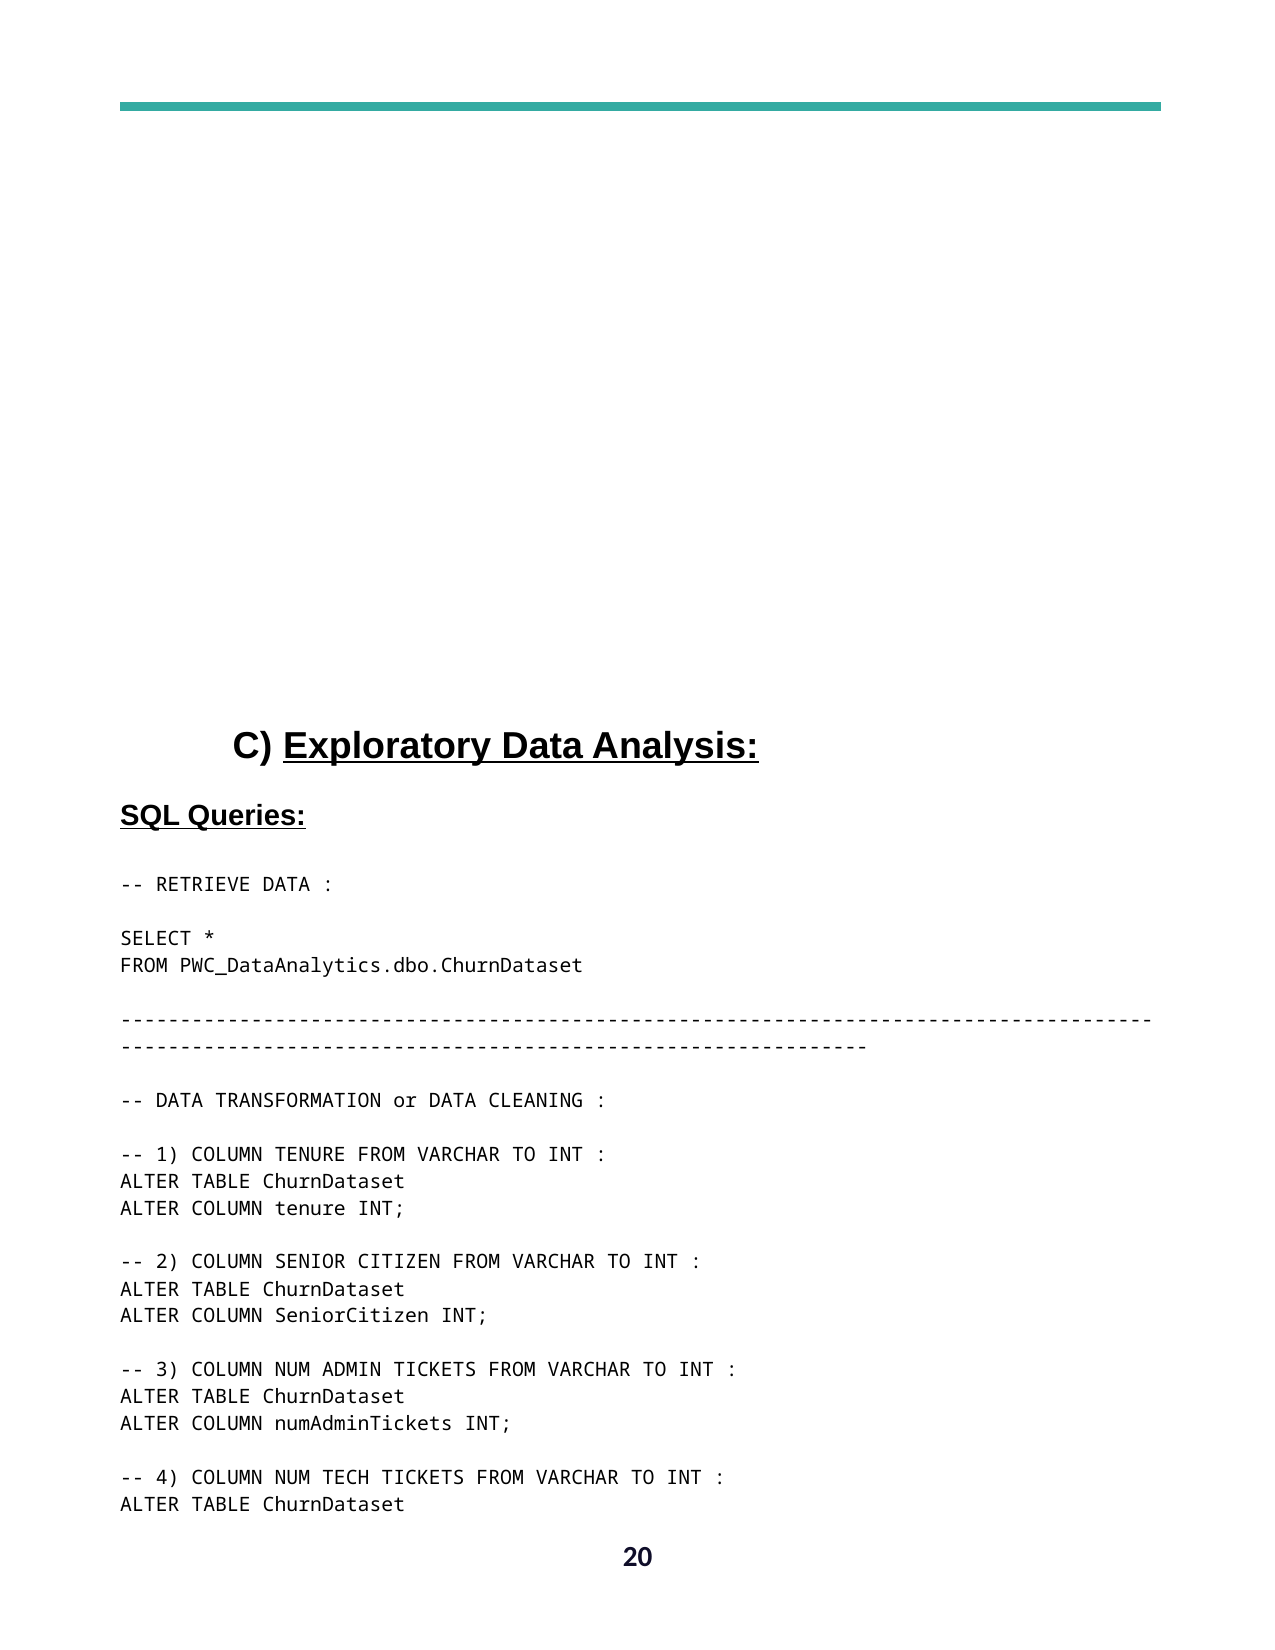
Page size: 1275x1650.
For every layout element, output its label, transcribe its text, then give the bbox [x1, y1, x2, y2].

text ALTER COLUMN SeniorCitizen INT; [120, 1302, 1155, 1329]
text ALTER COLUMN numAdminTickets INT; [120, 1410, 1155, 1437]
text ALTER TABLE ChurnDataset [120, 1383, 1155, 1410]
text -- 1) COLUMN TENURE FROM VARCHAR TO INT : [120, 1140, 1155, 1167]
text ------------------------------------------------------------------------------------------------------------------------------------------------------ [120, 1005, 1155, 1059]
text -- DATA TRANSFORMATION or DATA CLEANING : [120, 1086, 1155, 1113]
text -- 3) COLUMN NUM ADMIN TICKETS FROM VARCHAR TO INT : [120, 1356, 1155, 1383]
subtitle Exploratory Data Analysis: [232, 724, 1155, 767]
text ALTER TABLE ChurnDataset [120, 1167, 1155, 1194]
text -- RETRIEVE DATA : [120, 870, 1155, 897]
text SELECT * [120, 924, 1155, 951]
text ALTER TABLE ChurnDataset [120, 1491, 1155, 1518]
text ALTER COLUMN tenure INT; [120, 1194, 1155, 1221]
text ALTER TABLE ChurnDataset [120, 1275, 1155, 1302]
text -- 4) COLUMN NUM TECH TICKETS FROM VARCHAR TO INT : [120, 1464, 1155, 1491]
text -- 2) COLUMN SENIOR CITIZEN FROM VARCHAR TO INT : [120, 1248, 1155, 1275]
text FROM PWC_DataAnalytics.dbo.ChurnDataset [120, 951, 1155, 978]
subtitle SQL Queries: [120, 798, 1155, 832]
